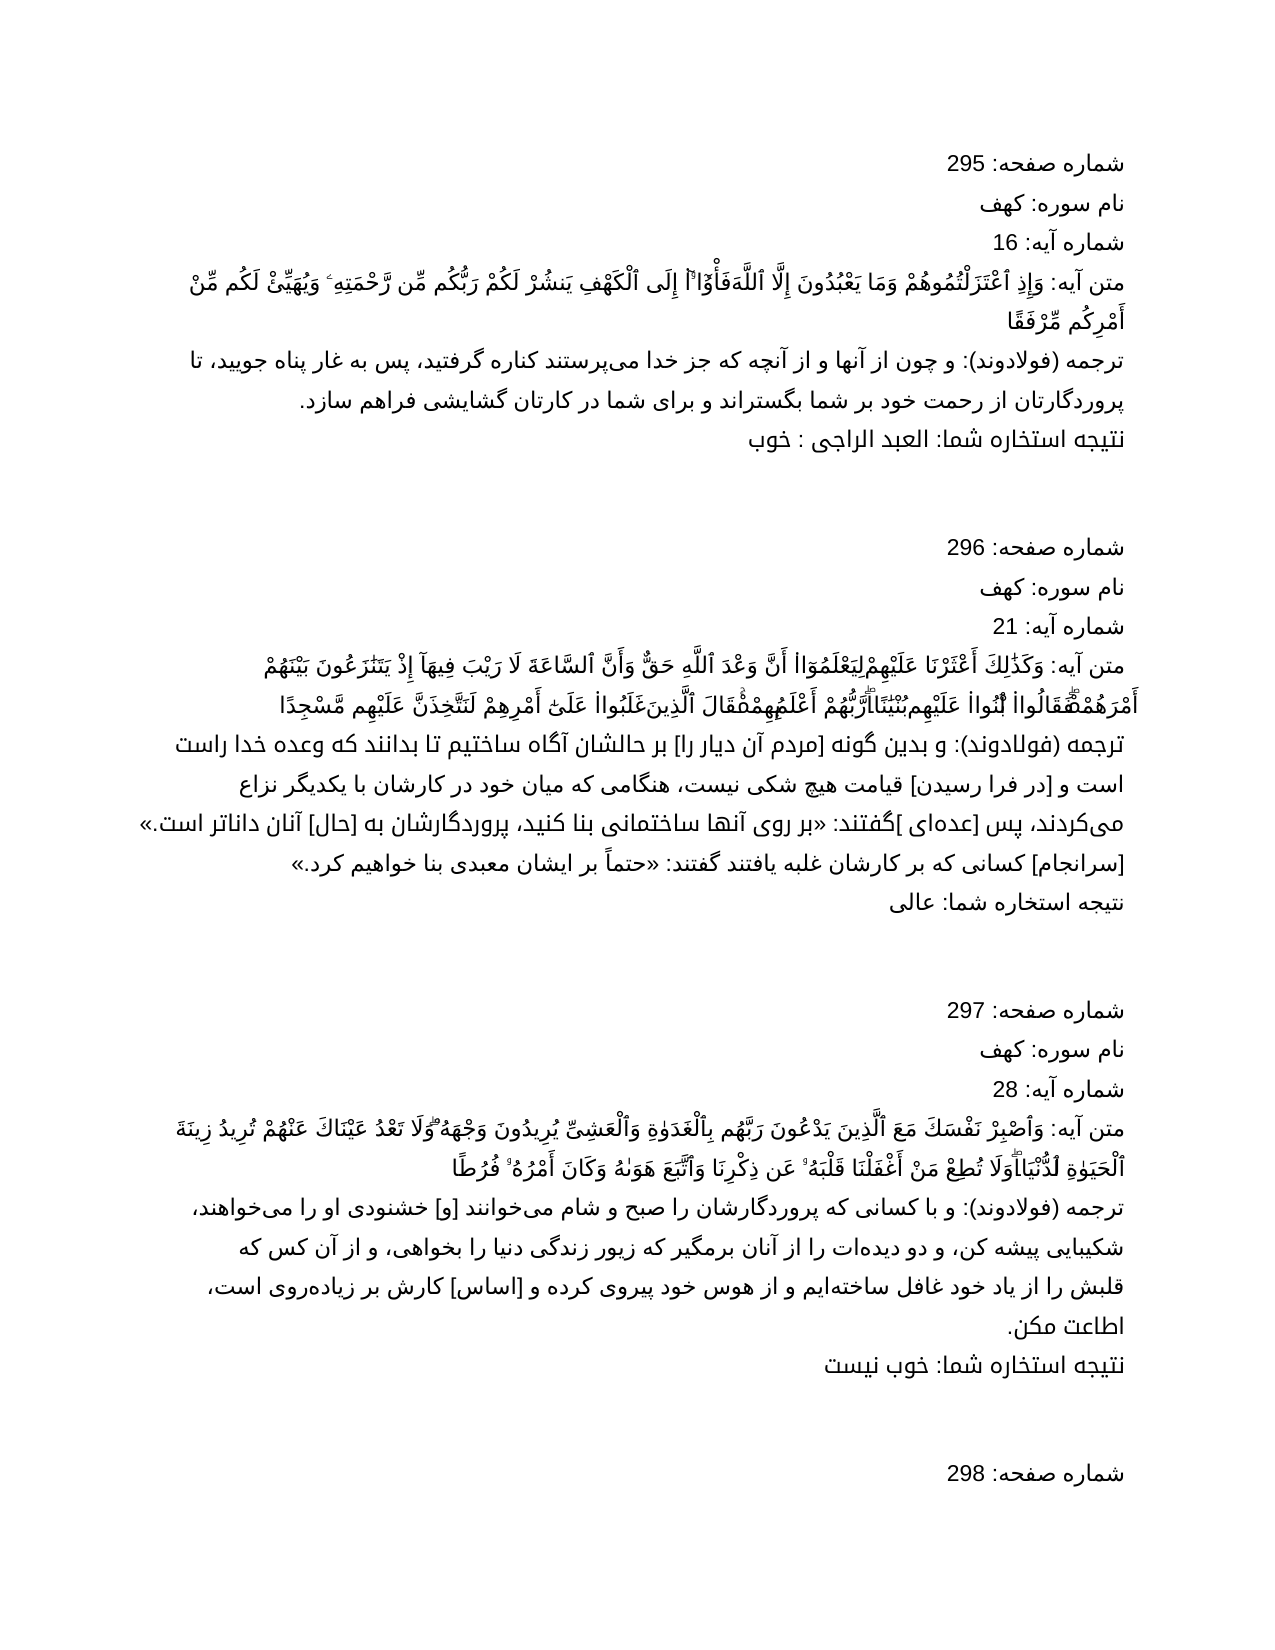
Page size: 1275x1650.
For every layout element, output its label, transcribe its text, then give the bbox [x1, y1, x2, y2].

text متن آیه: وَإِذِ ٱعْتَزَلْتُمُوهُمْ وَمَا يَعْبُدُونَ إِلَّا ٱللَّهَ فَأْوُۥٓا۟ إِلَى ٱلْكَهْفِ يَنشُرْ لَكُمْ رَبُّكُم مِّن رَّحْمَتِهِۦ وَيُهَيِّئْ لَكُم مِّنْ أَمْرِكُم مِّرْفَقًا‎‏ [150, 268, 1125, 334]
text ترجمه (فولادوند): و با کسانی که پروردگارشان را صبح و شام می‌خوانند [و] خشنودی او را می‌خواهند، شکیبایی پیشه کن، و دو دیده‌ات را از آنان برمگیر که زیور زندگی دنیا را بخواهی، و از آن کس که قلبش را از یاد خود غافل ساخته‌ایم و از هوس خود پیروی کرده و [اساس‌] کارش بر زیاده‌روی است، اطاعت مکن. [150, 1194, 1125, 1339]
text متن آیه: وَكَذَٰلِكَ أَعْثَرْنَا عَلَيْهِمْ لِيَعْلَمُوٓا۟ أَنَّ وَعْدَ ٱللَّهِ حَقٌّ وَأَنَّ ٱلسَّاعَةَ لَا رَيْبَ فِيهَآ إِذْ يَتَنَٰزَعُونَ بَيْنَهُمْ أَمْرَهُمْۖفَقَالُوا۟ ٱبْنُوا۟ عَلَيْهِم بُنْيَٰنًاۖرَّبُّهُمْ أَعْلَمُ بِهِمْۚقَالَ ٱلَّذِينَ غَلَبُوا۟ عَلَىٰٓ أَمْرِهِمْ لَنَتَّخِذَنَّ عَلَيْهِم مَّسْجِدًا‎‏ [150, 652, 1125, 718]
text شماره صفحه: 298 [150, 1460, 1125, 1486]
text متن آیه: وَٱصْبِرْ نَفْسَكَ مَعَ ٱلَّذِينَ يَدْعُونَ رَبَّهُم بِٱلْغَدَوٰةِ وَٱلْعَشِىِّ يُرِيدُونَ وَجْهَهُۥۖوَلَا تَعْدُ عَيْنَاكَ عَنْهُمْ تُرِيدُ زِينَةَ ٱلْحَيَوٰةِ ٱلدُّنْيَاۖوَلَا تُطِعْ مَنْ أَغْفَلْنَا قَلْبَهُۥ عَن ذِكْرِنَا وَٱتَّبَعَ هَوَىٰهُ وَكَانَ أَمْرُهُۥ فُرُطًا‎‏ [150, 1115, 1125, 1181]
text نام سوره: کهف [150, 1036, 1125, 1063]
text شماره آیه: 21 [150, 613, 1125, 639]
text شماره صفحه: 295 [150, 150, 1125, 176]
text شماره صفحه: 296 [150, 534, 1125, 560]
text ترجمه (فولادوند): و چون از آنها و از آنچه که جز خدا می‌پرستند کناره گرفتید، پس به غار پناه جویید، تا پروردگارتان از رحمت خود بر شما بگستراند و برای شما در کارتان گشایشی فراهم سازد. [150, 347, 1125, 413]
text نام سوره: کهف [150, 189, 1125, 216]
text ترجمه (فولادوند): و بدین گونه [مردم آن دیار را] بر حالشان آگاه ساختیم تا بدانند که وعده خدا راست است و [در فرا رسیدن‌] قیامت هیچ شکی نیست، هنگامی که میان خود در کارشان با یکدیگر نزاع می‌کردند، پس [عده‌ای ]گفتند: «بر روی آنها ساختمانی بنا کنید، پروردگارشان به [حال‌] آنان داناتر است.» [سرانجام‌] کسانی که بر کارشان غلبه یافتند گفتند: «حتماً بر ایشان معبدی بنا خواهیم کرد.» [150, 731, 1125, 876]
text شماره آیه: 16 [150, 229, 1125, 255]
text شماره آیه: 28 [150, 1076, 1125, 1102]
text نتیجه استخاره شما: خوب نیست [150, 1352, 1125, 1378]
text نتیجه استخاره شما: العبد الراجی : خوب [150, 426, 1125, 453]
text شماره صفحه: 297 [150, 997, 1125, 1023]
text نتیجه استخاره شما: عالی [150, 889, 1125, 916]
text نام سوره: کهف [150, 573, 1125, 600]
